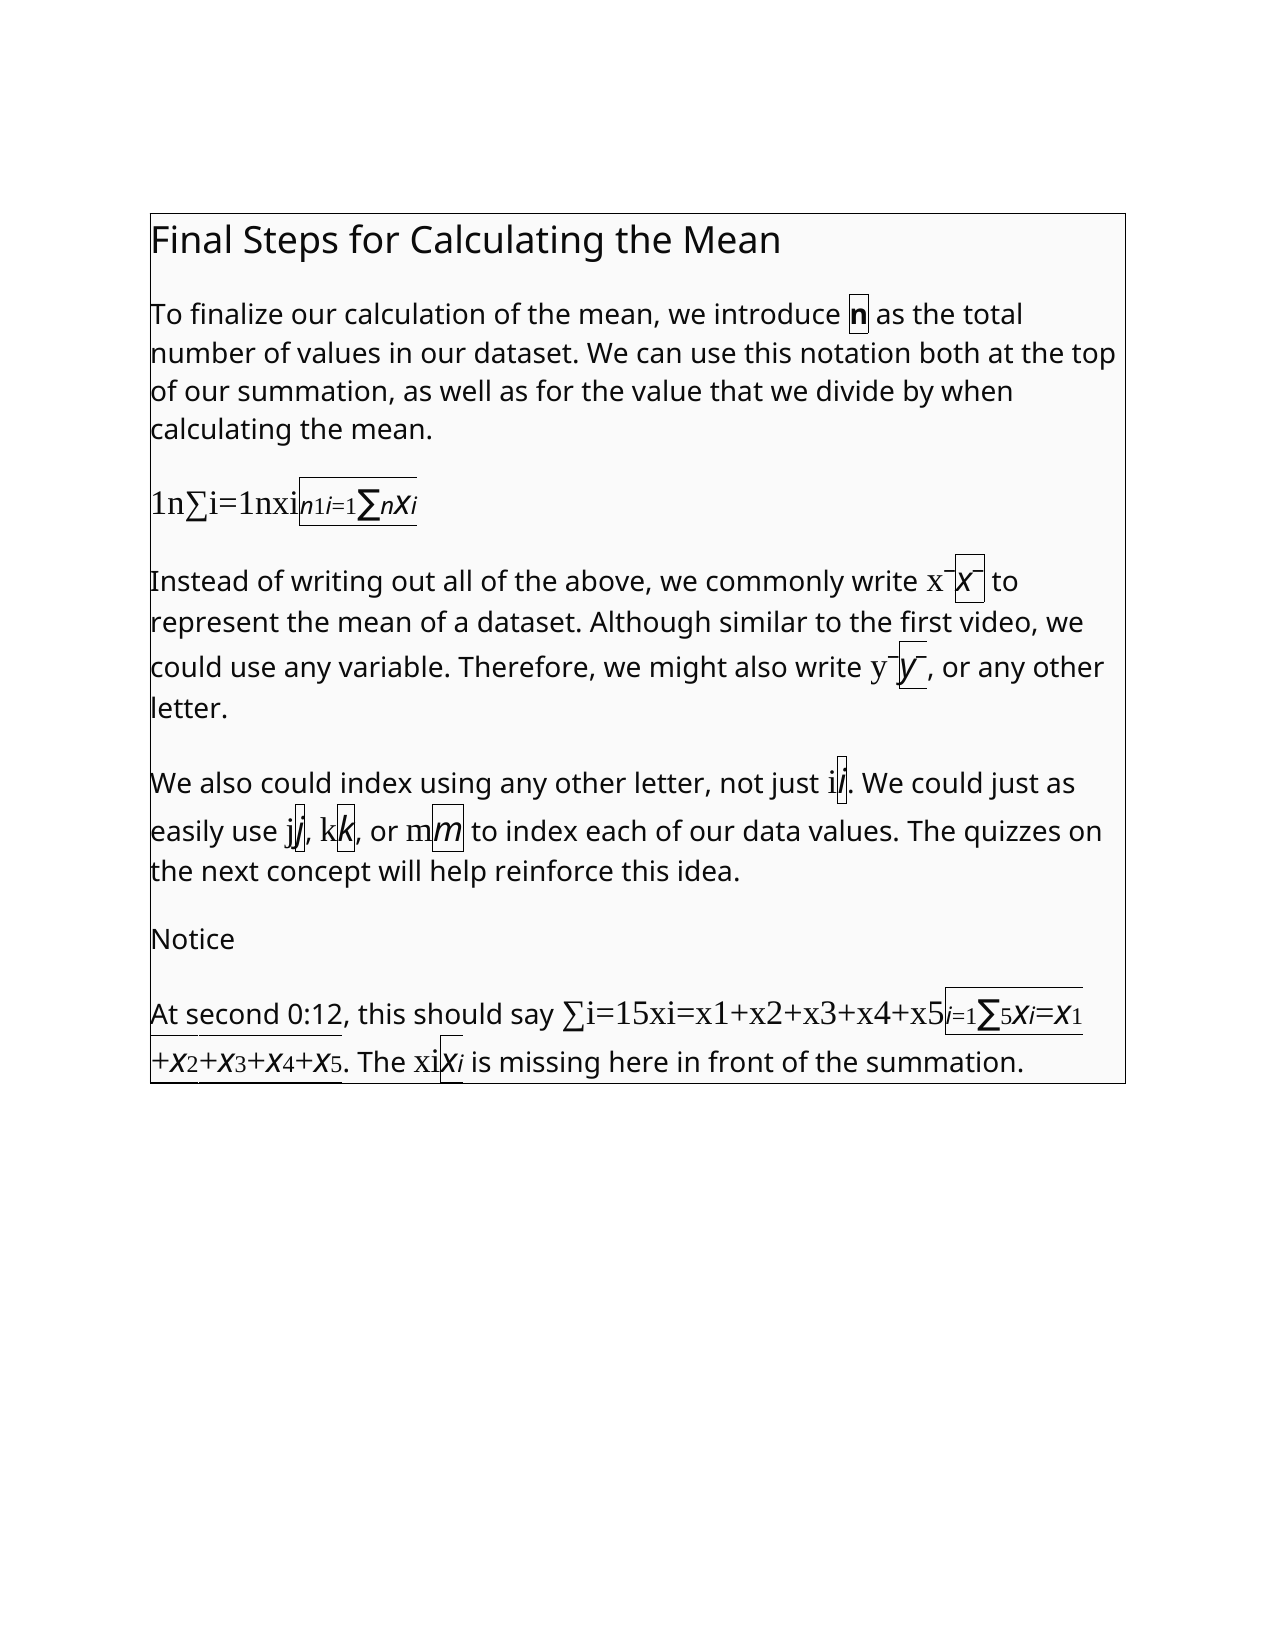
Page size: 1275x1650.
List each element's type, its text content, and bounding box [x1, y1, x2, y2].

text At second 0:12, this should say ∑i=15xi=x1+x2+x3+x4+x5i=1∑5​xi​=x1​+x2​+x3​+x4​+x5​. The xixi​ is missing here in front of the summation. [151, 986, 1125, 1083]
text Notice [151, 919, 1125, 958]
text To finalize our calculation of the mean, we introduce n as the total number of values in our dataset. We can use this notation both at the top of our summation, as well as for the value that we divide by when calculating the mean. [151, 293, 1125, 448]
text We also could index using any other letter, not just ii. We could just as easily use jj, kk, or mm to index each of our data values. The quizzes on the next concept will help reinforce this idea. [151, 755, 1125, 890]
text Instead of writing out all of the above, we commonly write xˉxˉ to represent the mean of a dataset. Although similar to the first video, we could use any variable. Therefore, we might also write yˉyˉ​, or any other letter. [151, 554, 1125, 727]
text 1n∑i=1nxin1​i=1∑n​xi​ [300, 477, 1125, 525]
text 1n∑i=1nxin1​i=1∑n​xi​ [151, 477, 299, 525]
text Final Steps for Calculating the Mean [151, 214, 1125, 264]
